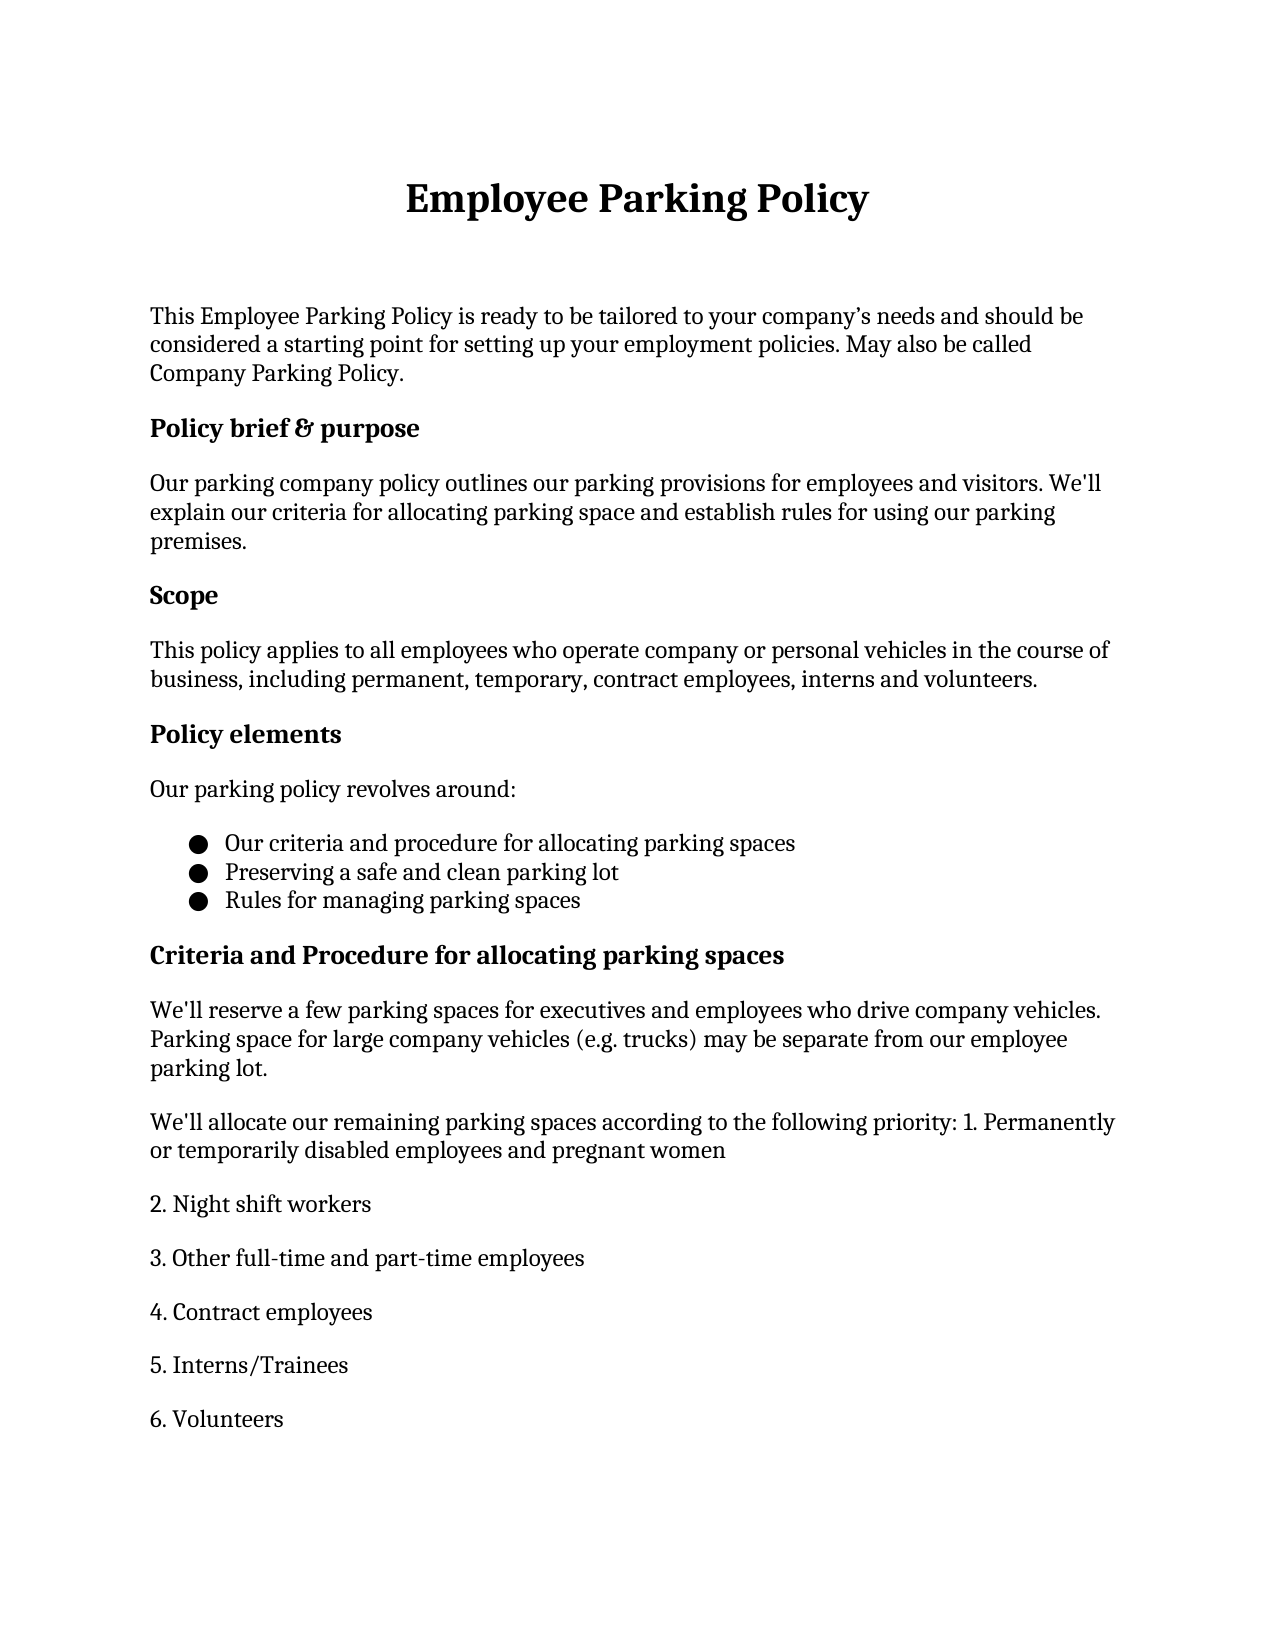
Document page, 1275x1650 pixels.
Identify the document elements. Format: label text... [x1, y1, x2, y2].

text This Employee Parking Policy is ready to be tailored to your company’s needs and should be considered a starting point for setting up your employment policies. May also be called Company Parking Policy. [150, 302, 1125, 388]
text This policy applies to all employees who operate company or personal vehicles in the course of business, including permanent, temporary, contract employees, interns and volunteers. [150, 636, 1125, 694]
text Policy elements [150, 719, 1125, 750]
text Criteria and Procedure for allocating parking spaces [150, 940, 1125, 971]
text We'll allocate our remaining parking spaces according to the following priority: 1. Permanently or temporarily disabled employees and pregnant women [150, 1107, 1125, 1165]
text 3. Other full-time and part-time employees [150, 1244, 1125, 1272]
text 6. Volunteers [150, 1405, 1125, 1434]
text 2. Night shift workers [150, 1190, 1125, 1219]
text Employee Parking Policy [150, 175, 1125, 223]
list Our criteria and procedure for allocating parking spaces [187, 829, 1125, 858]
list Preserving a safe and clean parking lot [187, 858, 1125, 886]
text Our parking company policy outlines our parking provisions for employees and visitors. We'll explain our criteria for allocating parking space and establish rules for using our parking premises. [150, 469, 1125, 555]
text 4. Contract employees [150, 1297, 1125, 1326]
text Scope [150, 580, 1125, 611]
text We'll reserve a few parking spaces for executives and employees who drive company vehicles. Parking space for large company vehicles (e.g. trucks) may be separate from our employee parking lot. [150, 996, 1125, 1082]
text Our parking policy revolves around: [150, 775, 1125, 804]
text 5. Interns/Trainees [150, 1351, 1125, 1380]
list Rules for managing parking spaces [187, 886, 1125, 915]
text Policy brief & purpose [150, 413, 1125, 444]
